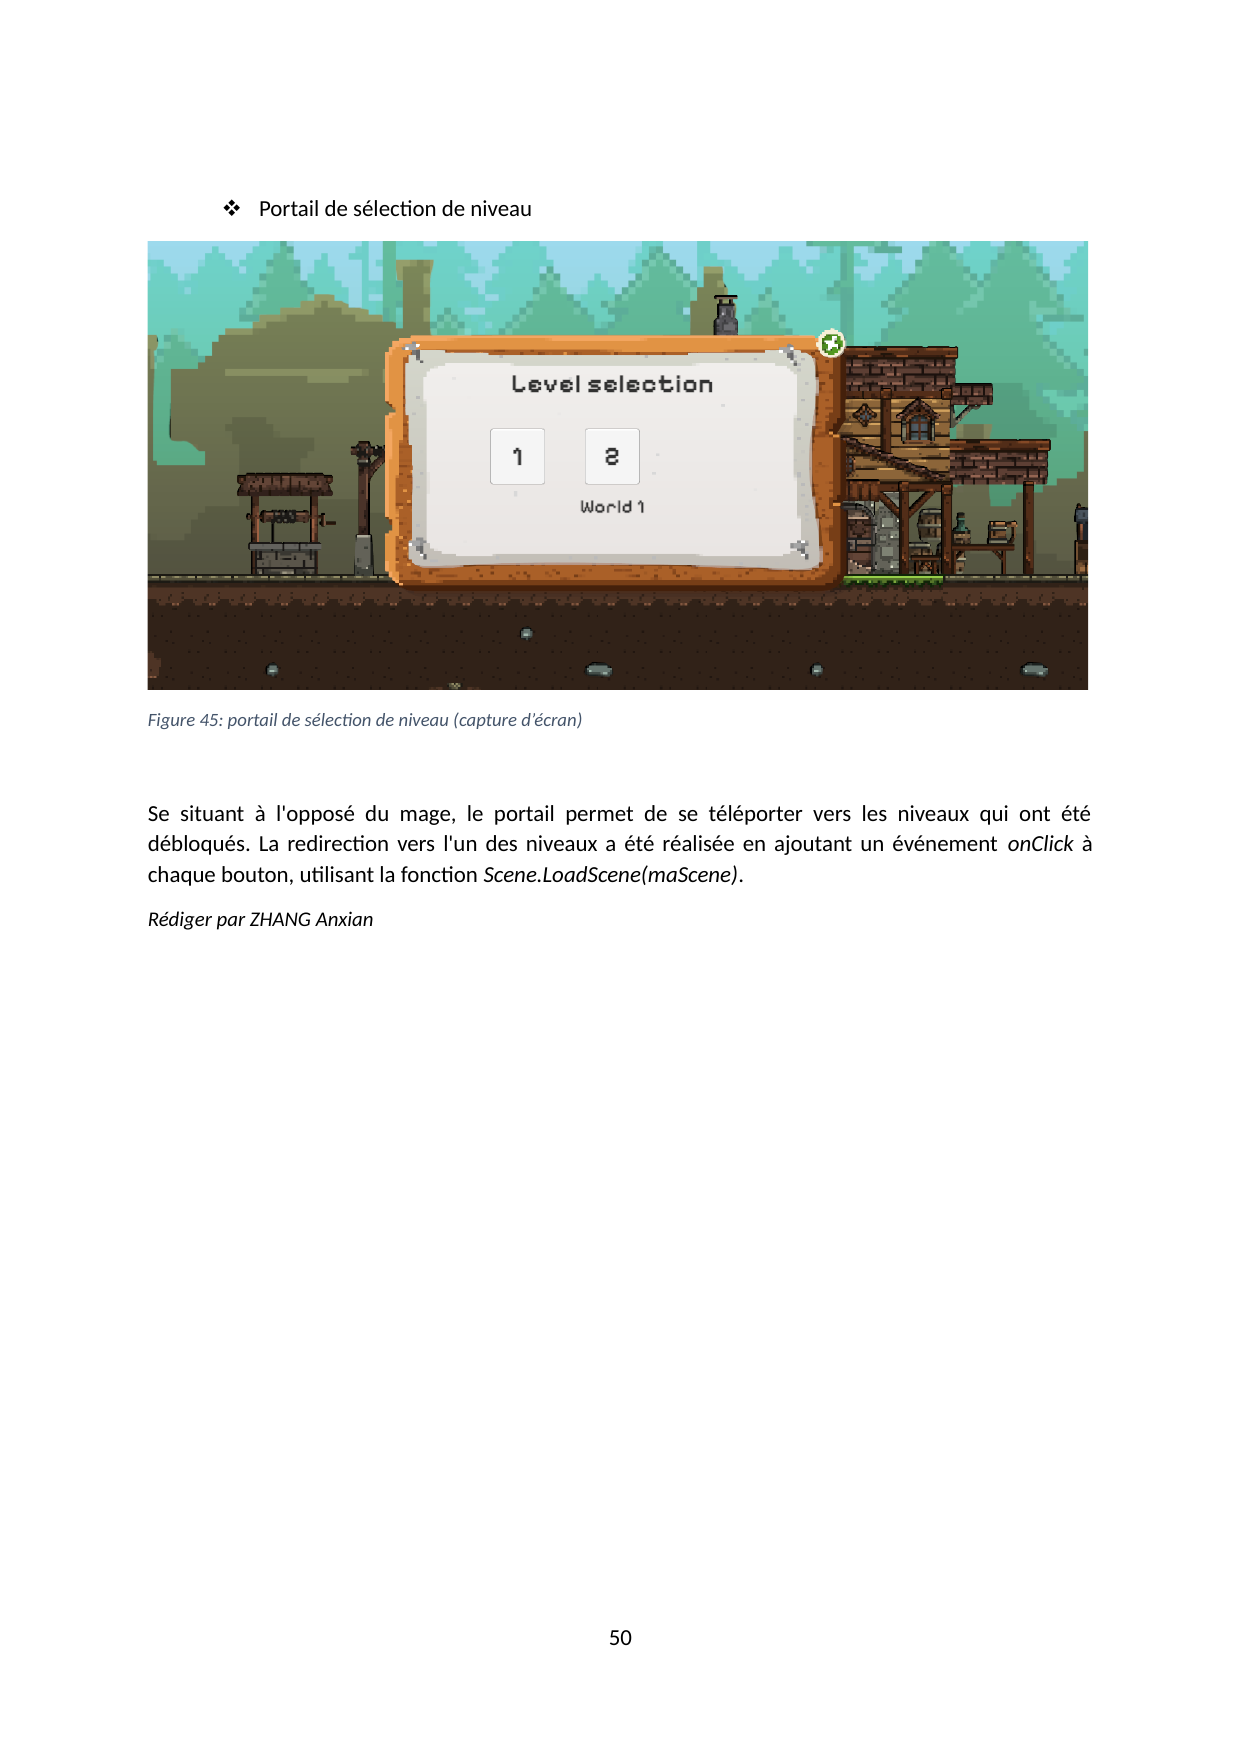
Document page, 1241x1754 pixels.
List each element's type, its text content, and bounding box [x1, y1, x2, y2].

text Rédiger par ZHANG Anxian [148, 907, 1093, 932]
list Portail de sélection de niveau [221, 194, 1093, 222]
text Se situant à l'opposé du mage, le portail permet de se téléporter vers les niveaux qui ont été débloqués. La redirection vers l'un des niveaux a été réalisée en ajoutant un événement onClick à chaque bouton, utilisant la fonction Scene.LoadScene(maScene). [148, 799, 1093, 888]
picture [147, 241, 1089, 690]
